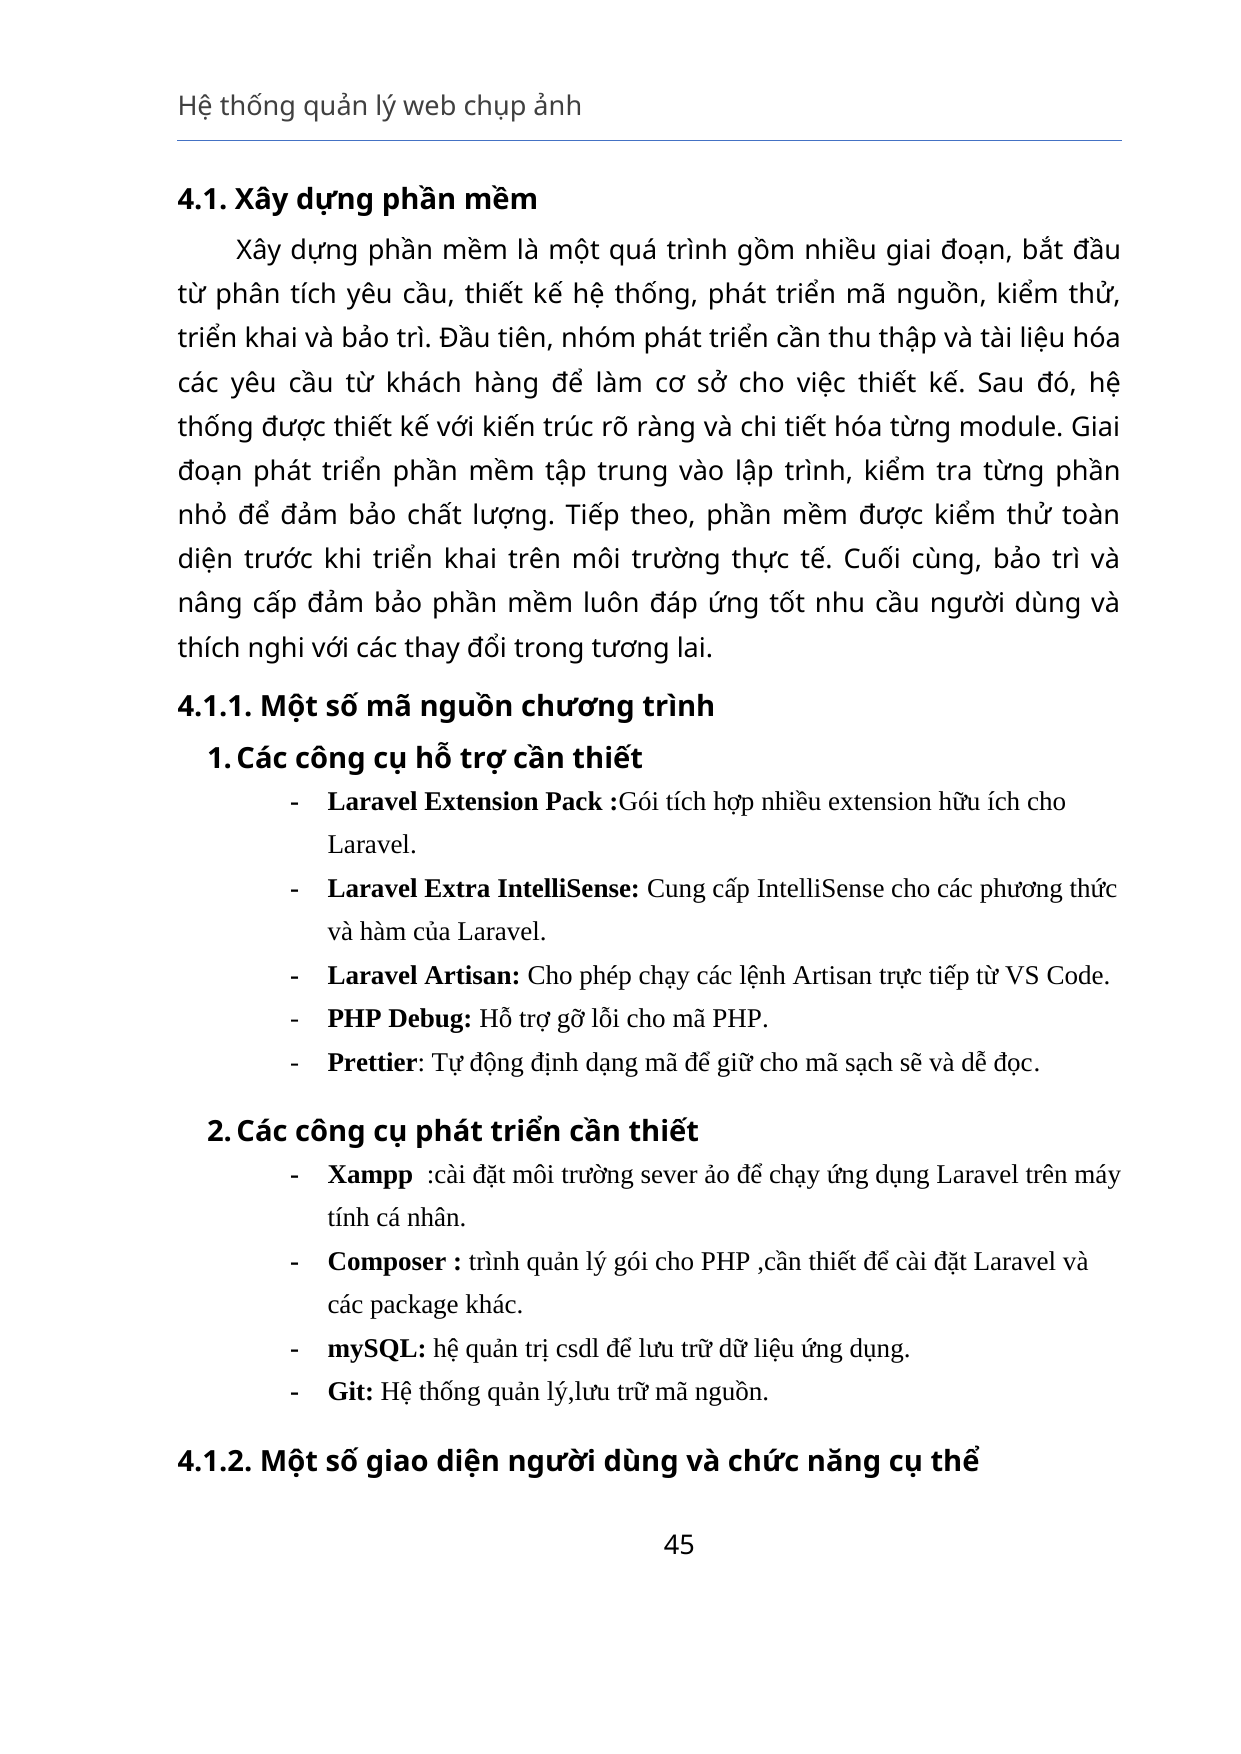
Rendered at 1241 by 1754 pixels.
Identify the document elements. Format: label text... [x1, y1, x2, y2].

subtitle Các công cụ hỗ trợ cần thiết [207, 737, 1122, 777]
list Git: Hệ thống quản lý,lưu trữ mã nguồn. [290, 1376, 1122, 1407]
list PHP Debug: Hỗ trợ gỡ lỗi cho mã PHP. [290, 1002, 1122, 1033]
text 4.1.1. Một số mã nguồn chương trình [177, 685, 1122, 724]
list Composer : trình quản lý gói cho PHP ,cần thiết để cài đặt Laravel và các package khác. [290, 1245, 1122, 1319]
list Laravel Extension Pack :Gói tích hợp nhiều extension hữu ích cho Laravel. [290, 784, 1122, 859]
list mySQL: hệ quản trị csdl để lưu trữ dữ liệu ứng dụng. [290, 1332, 1122, 1363]
text 4.1. Xây dựng phần mềm [177, 178, 1122, 218]
subtitle Các công cụ phát triển cần thiết [207, 1110, 1122, 1150]
list Laravel Extra IntelliSense: Cung cấp IntelliSense cho các phương thức và hàm của Laravel. [290, 872, 1122, 946]
text Xây dựng phần mềm là một quá trình gồm nhiều giai đoạn, bắt đầu từ phân tích yêu cầu, thiết kế hệ thống, phát triển mã nguồn, kiểm thử, triển khai và bảo trì. Đầu tiên, nhóm phát triển cần thu thập và tài liệu hóa các yêu cầu từ khách hàng để làm cơ sở cho việc thiết kế. Sau đó, hệ thống được thiết kế với kiến trúc rõ ràng và chi tiết hóa từng module. Giai đoạn phát triển phần mềm tập trung vào lập trình, kiểm tra từng phần nhỏ để đảm bảo chất lượng. Tiếp theo, phần mềm được kiểm thử toàn diện trước khi triển khai trên môi trường thực tế. Cuối cùng, bảo trì và nâng cấp đảm bảo phần mềm luôn đáp ứng tốt nhu cầu người dùng và thích nghi với các thay đổi trong tương lai. [177, 231, 1122, 665]
text 4.1.2. Một số giao diện người dùng và chức năng cụ thể [177, 1440, 1122, 1479]
list Laravel Artisan: Cho phép chạy các lệnh Artisan trực tiếp từ VS Code. [290, 959, 1122, 990]
list Xampp :cài đặt môi trường sever ảo để chạy ứng dụng Laravel trên máy tính cá nhân. [290, 1158, 1122, 1232]
list Prettier: Tự động định dạng mã để giữ cho mã sạch sẽ và dễ đọc. [290, 1046, 1122, 1077]
